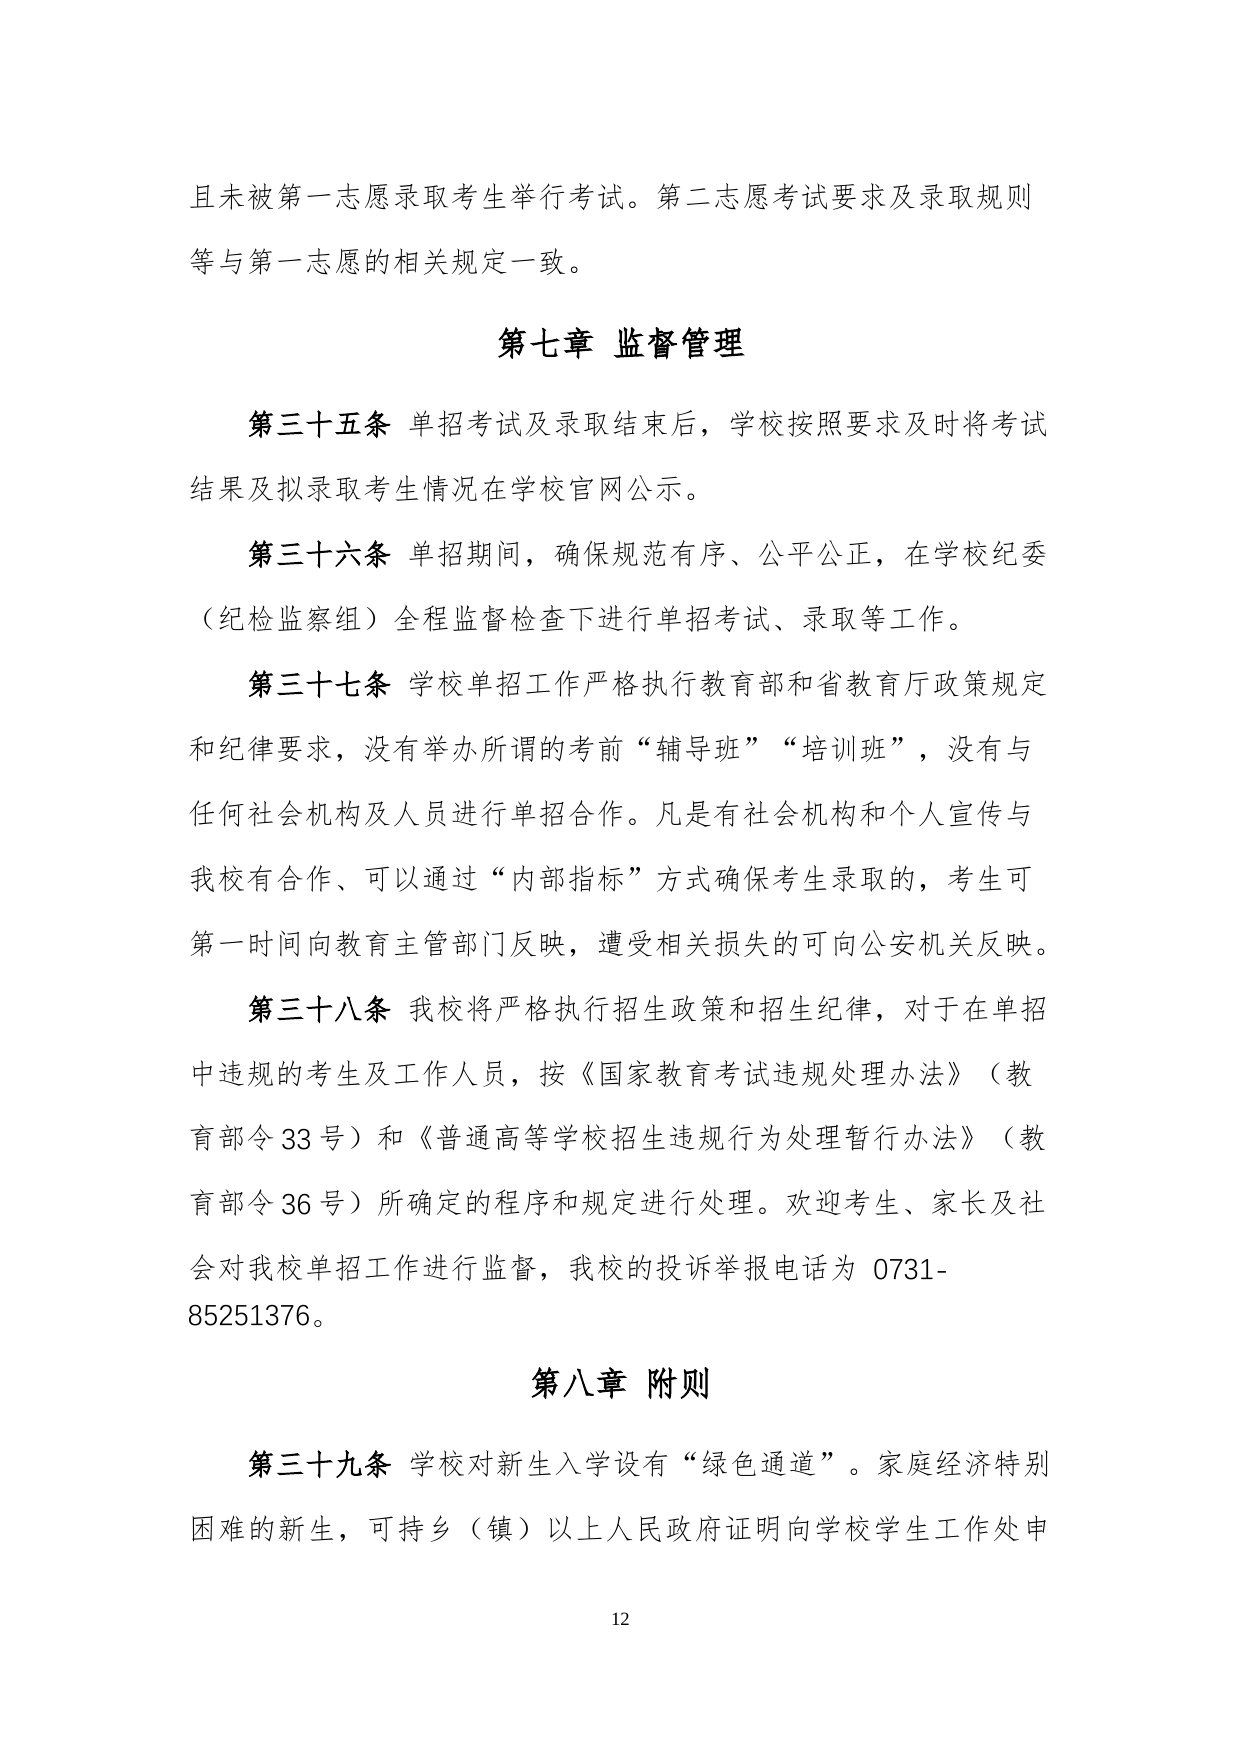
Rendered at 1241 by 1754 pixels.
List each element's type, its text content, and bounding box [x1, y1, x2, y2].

list 第三十五条 单招考试及录取结束后，学校按照要求及时将考试结果及拟录取考生情况在学校官网公示。 [187, 389, 1053, 519]
list 附则 [187, 1348, 1053, 1413]
list 第三十六条 单招期间，确保规范有序、公平公正，在学校纪委（纪检监察组）全程监督检查下进行单招考试、录取等工作。 [187, 519, 1053, 649]
list 第三十八条 我校将严格执行招生政策和招生纪律，对于在单招中违规的考生及工作人员，按《国家教育考试违规处理办法》（教育部令33号）和《普通高等学校招生违规行为处理暂行办法》（教育部令36号）所确定的程序和规定进行处理。欢迎考生、家长及社会对我校单招工作进行监督，我校的投诉举报电话为 0731-85251376。 [187, 974, 1053, 1332]
list 第三十七条 学校单招工作严格执行教育部和省教育厅政策规定和纪律要求，没有举办所谓的考前“辅导班”“培训班”，没有与任何社会机构及人员进行单招合作。凡是有社会机构和个人宣传与我校有合作、可以通过“内部指标”方式确保考生录取的，考生可第一时间向教育主管部门反映，遭受相关损失的可向公安机关反映。 [187, 649, 1053, 974]
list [187, 1429, 1053, 1559]
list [187, 162, 1053, 292]
list 监督管理 [187, 308, 1053, 373]
